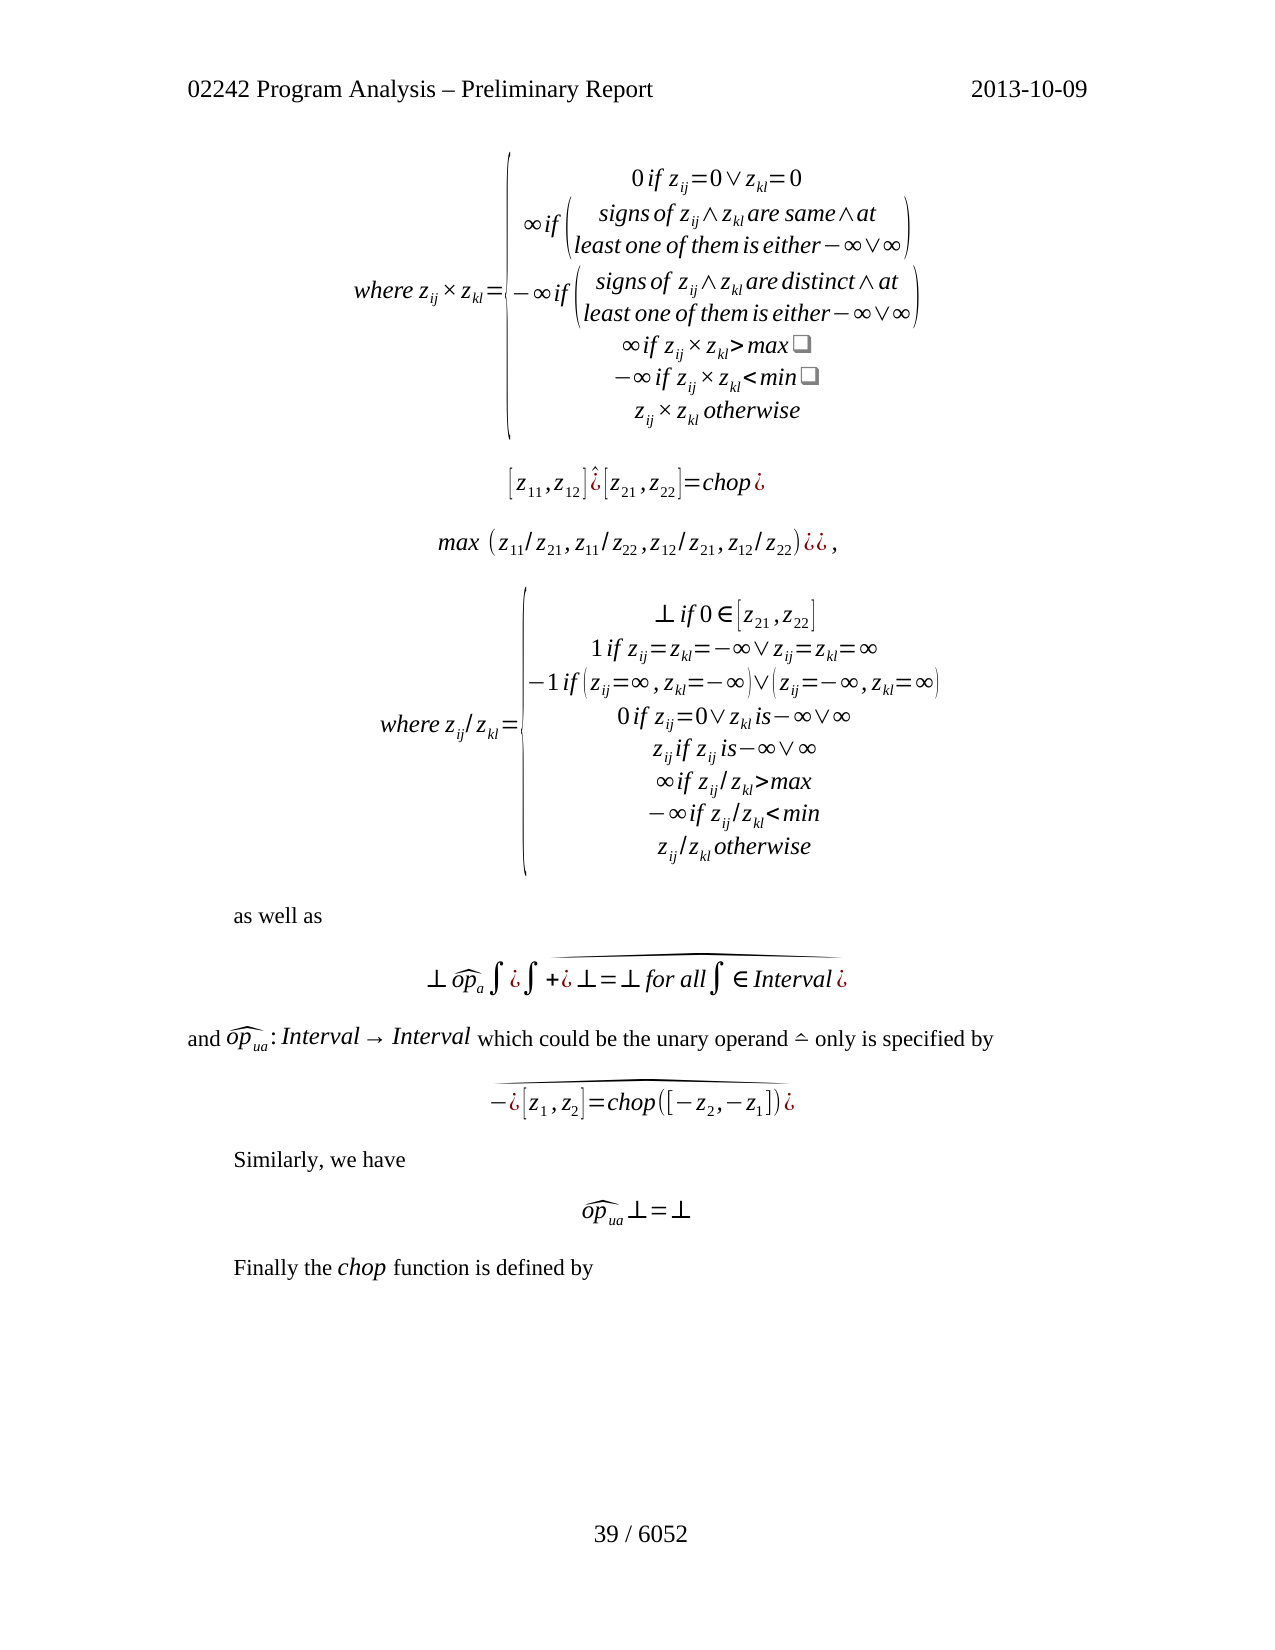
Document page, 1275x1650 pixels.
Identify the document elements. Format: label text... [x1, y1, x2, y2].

text Similarly, we have [187, 1146, 1087, 1172]
text as well as [187, 902, 1087, 928]
text and which could be the unary operand only is specified by [187, 1023, 1087, 1054]
text Finally the function is defined by [187, 1253, 1087, 1281]
